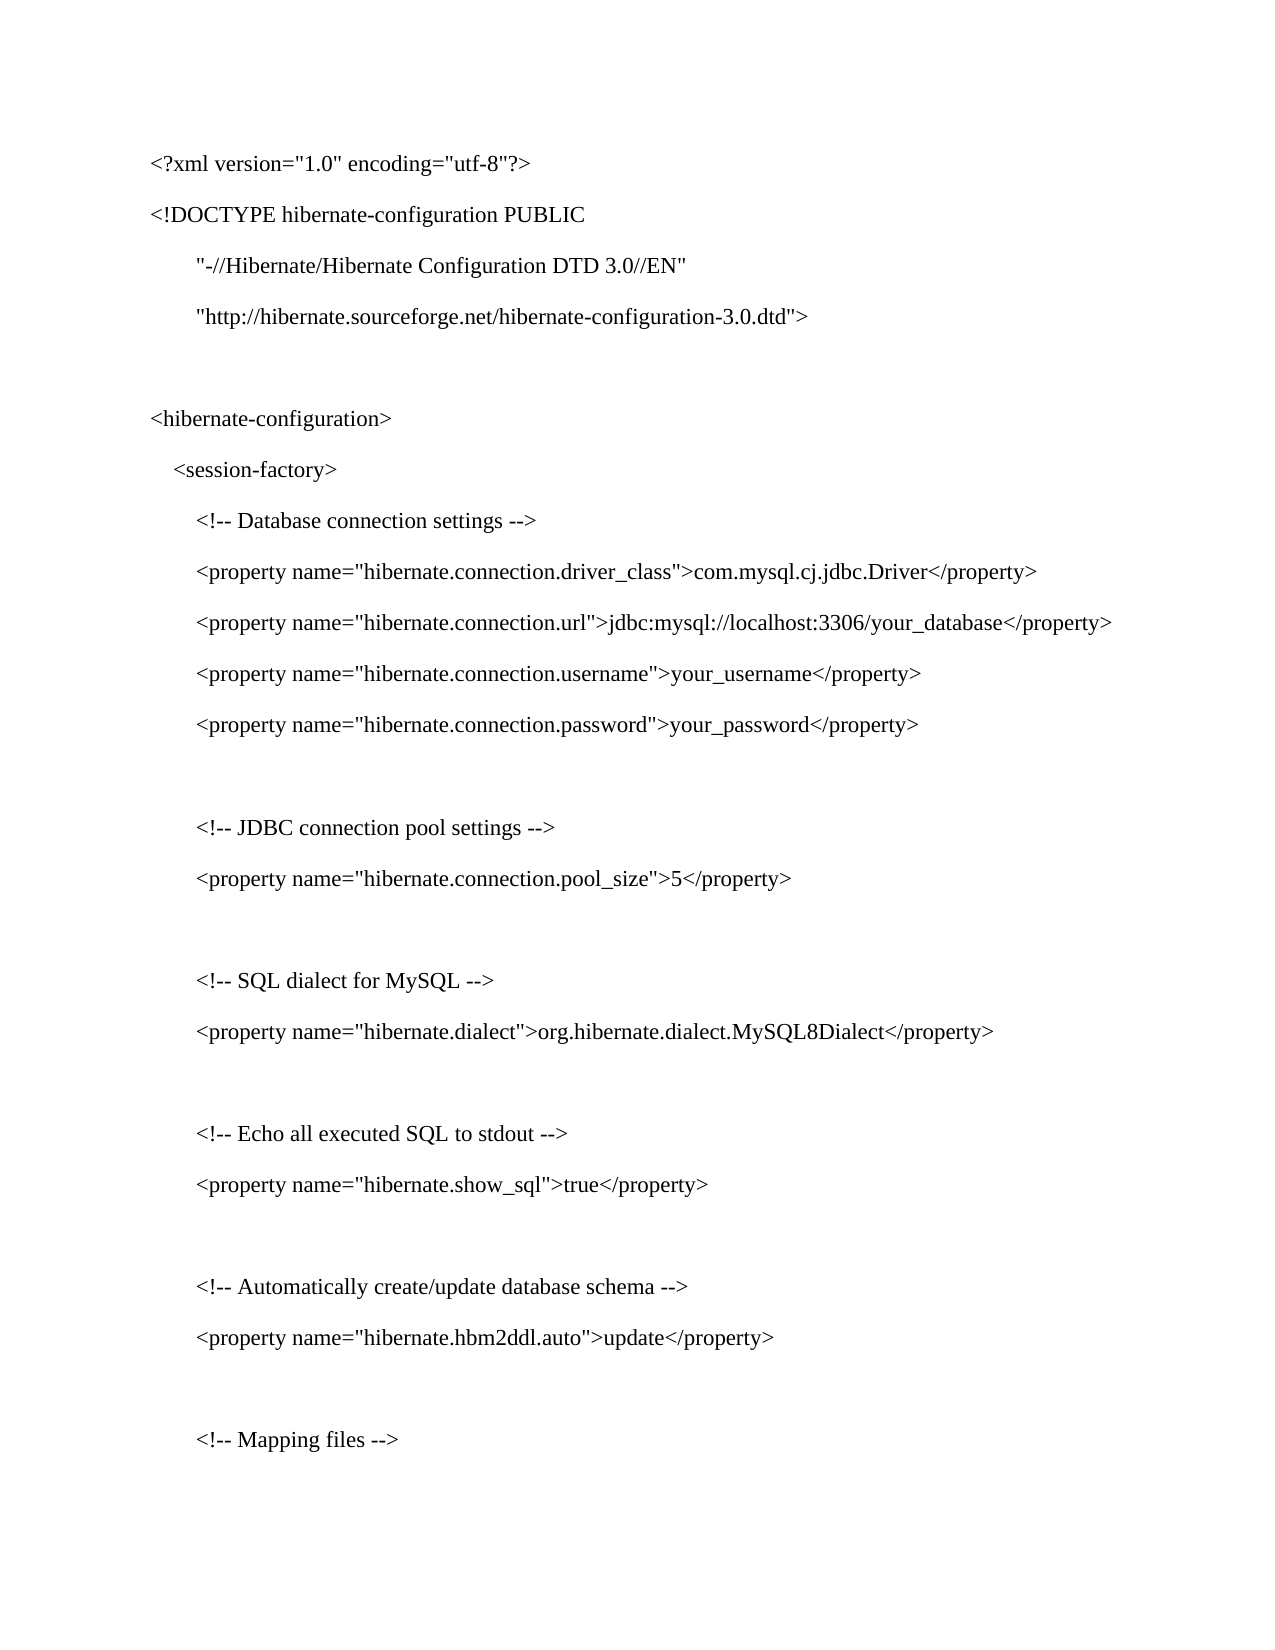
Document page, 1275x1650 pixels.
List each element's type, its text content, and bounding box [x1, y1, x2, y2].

text <!DOCTYPE hibernate-configuration PUBLIC [150, 201, 1125, 227]
text <property name="hibernate.show_sql">true</property> [150, 1171, 1125, 1197]
text <!-- JDBC connection pool settings --> [150, 813, 1125, 840]
text <?xml version="1.0" encoding="utf-8"?> [150, 150, 1125, 176]
text <property name="hibernate.connection.url">jdbc:mysql://localhost:3306/your_database</property> [150, 609, 1125, 636]
text <!-- Database connection settings --> [150, 507, 1125, 534]
text <property name="hibernate.connection.driver_class">com.mysql.cj.jdbc.Driver</property> [150, 558, 1125, 585]
text <!-- Echo all executed SQL to stdout --> [150, 1120, 1125, 1146]
text <!-- Automatically create/update database schema --> [150, 1273, 1125, 1299]
text <property name="hibernate.connection.username">your_username</property> [150, 660, 1125, 687]
text <!-- Mapping files --> [150, 1426, 1125, 1452]
text <property name="hibernate.hbm2ddl.auto">update</property> [150, 1324, 1125, 1350]
text <!-- SQL dialect for MySQL --> [150, 967, 1125, 993]
text <property name="hibernate.dialect">org.hibernate.dialect.MySQL8Dialect</property> [150, 1018, 1125, 1044]
text <property name="hibernate.connection.pool_size">5</property> [150, 864, 1125, 891]
text <session-factory> [150, 456, 1125, 483]
text "http://hibernate.sourceforge.net/hibernate-configuration-3.0.dtd"> [150, 303, 1125, 329]
text <property name="hibernate.connection.password">your_password</property> [150, 711, 1125, 738]
text "-//Hibernate/Hibernate Configuration DTD 3.0//EN" [150, 252, 1125, 278]
text <hibernate-configuration> [150, 405, 1125, 432]
